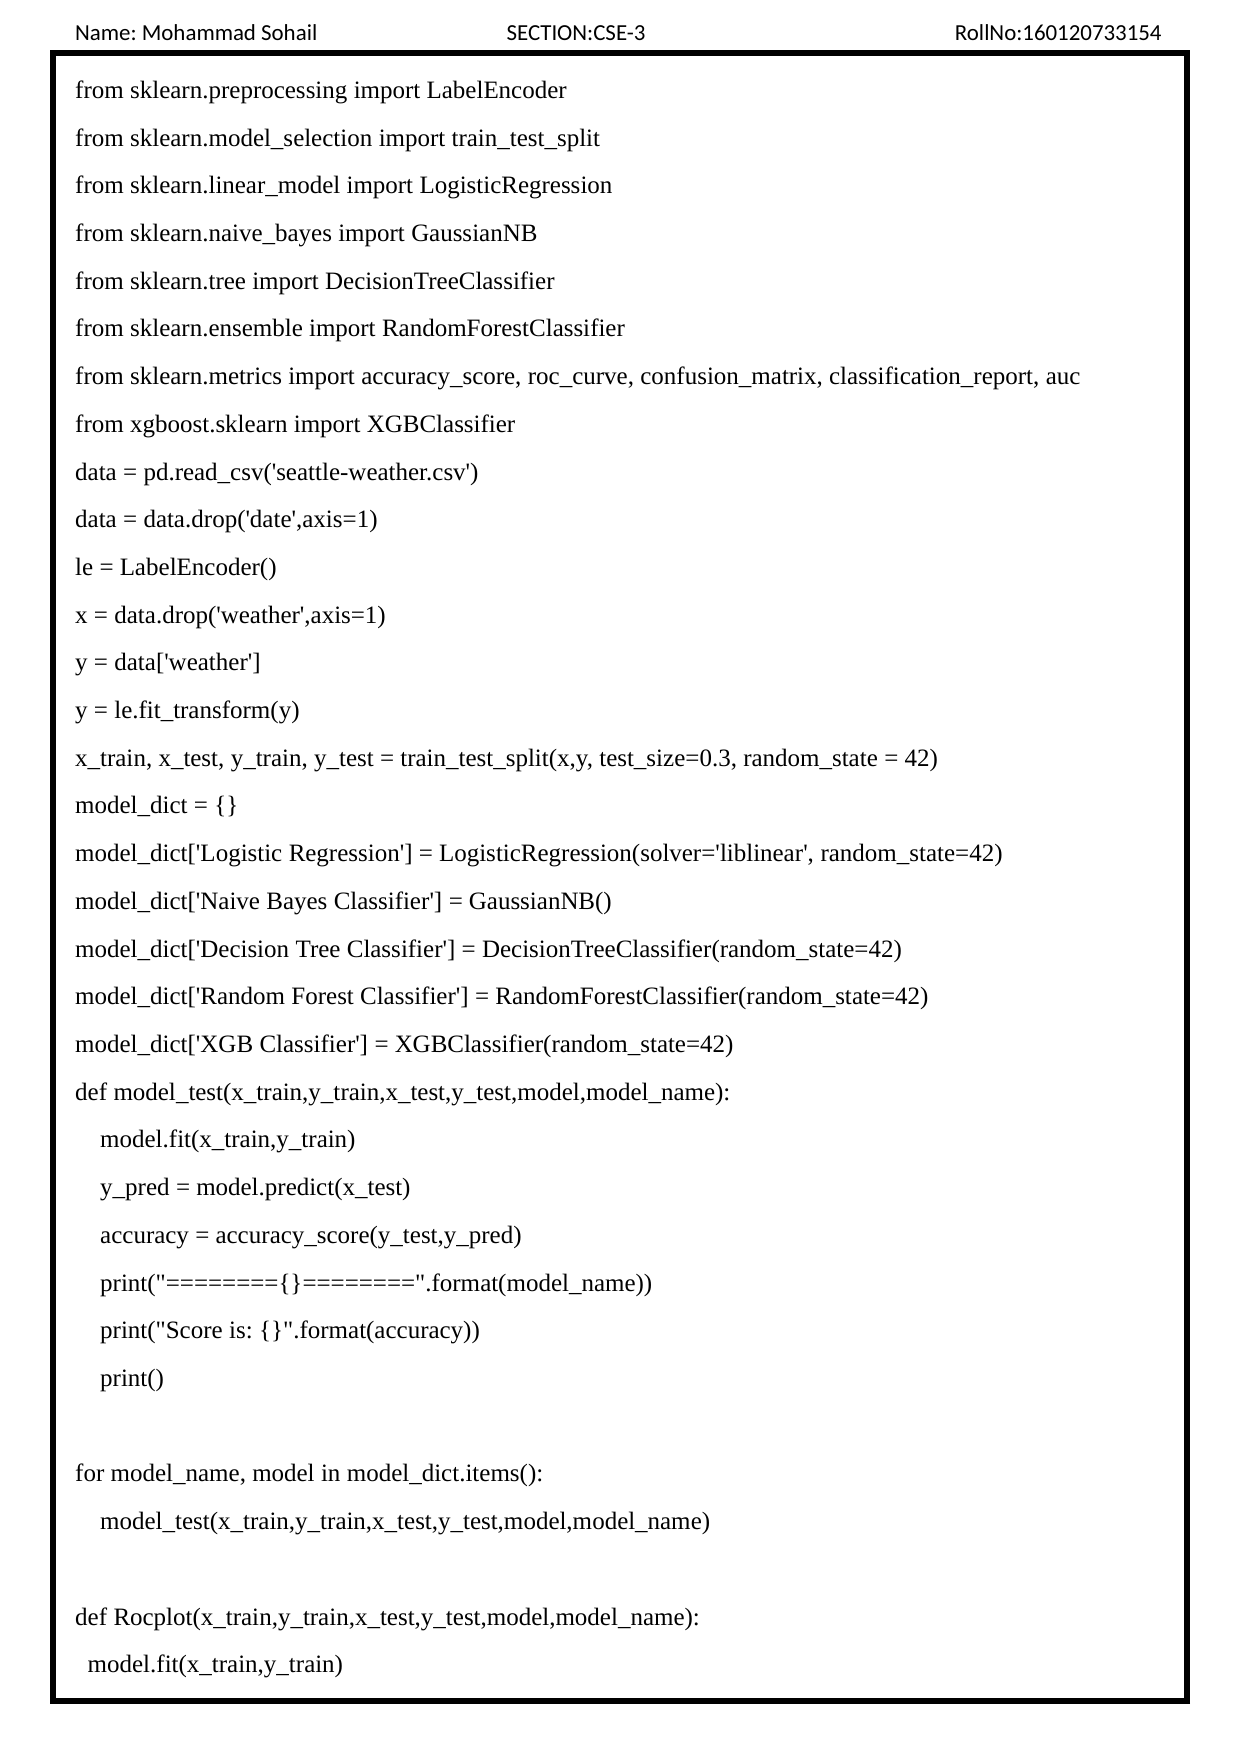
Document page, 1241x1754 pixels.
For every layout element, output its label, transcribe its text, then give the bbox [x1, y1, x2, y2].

text from sklearn.preprocessing import LabelEncoder [75, 75, 1165, 104]
text data = pd.read_csv('seattle-weather.csv') [75, 457, 1165, 485]
text y = le.fit_transform(y) [75, 695, 1165, 724]
text model_dict['Logistic Regression'] = LogisticRegression(solver='liblinear', random_state=42) [75, 838, 1165, 867]
text model_dict['Decision Tree Classifier'] = DecisionTreeClassifier(random_state=42) [75, 934, 1165, 962]
text for model_name, model in model_dict.items(): [75, 1458, 1165, 1487]
text from sklearn.tree import DecisionTreeClassifier [75, 266, 1165, 294]
text data = data.drop('date',axis=1) [75, 504, 1165, 533]
text def model_test(x_train,y_train,x_test,y_test,model,model_name): [75, 1077, 1165, 1106]
text accuracy = accuracy_score(y_test,y_pred) [75, 1220, 1165, 1249]
text y_pred = model.predict(x_test) [75, 1172, 1165, 1201]
text model_dict = {} [75, 791, 1165, 819]
text x = data.drop('weather',axis=1) [75, 600, 1165, 628]
text from xgboost.sklearn import XGBClassifier [75, 409, 1165, 438]
text model_test(x_train,y_train,x_test,y_test,model,model_name) [75, 1506, 1165, 1535]
text def Rocplot(x_train,y_train,x_test,y_test,model,model_name): [75, 1602, 1165, 1630]
text print() [75, 1363, 1165, 1392]
text from sklearn.metrics import accuracy_score, roc_curve, confusion_matrix, classification_report, auc [75, 361, 1165, 390]
text print("Score is: {}".format(accuracy)) [75, 1315, 1165, 1344]
text from sklearn.linear_model import LogisticRegression [75, 170, 1165, 199]
text from sklearn.ensemble import RandomForestClassifier [75, 313, 1165, 342]
text from sklearn.model_selection import train_test_split [75, 123, 1165, 151]
text model.fit(x_train,y_train) [75, 1649, 1165, 1678]
text from sklearn.naive_bayes import GaussianNB [75, 218, 1165, 247]
text model_dict['Random Forest Classifier'] = RandomForestClassifier(random_state=42) [75, 981, 1165, 1010]
text model_dict['Naive Bayes Classifier'] = GaussianNB() [75, 886, 1165, 915]
text model.fit(x_train,y_train) [75, 1124, 1165, 1153]
text y = data['weather'] [75, 647, 1165, 676]
text x_train, x_test, y_train, y_test = train_test_split(x,y, test_size=0.3, random_state = 42) [75, 743, 1165, 772]
text le = LabelEncoder() [75, 552, 1165, 581]
text print("========{}========".format(model_name)) [75, 1268, 1165, 1296]
text model_dict['XGB Classifier'] = XGBClassifier(random_state=42) [75, 1029, 1165, 1058]
